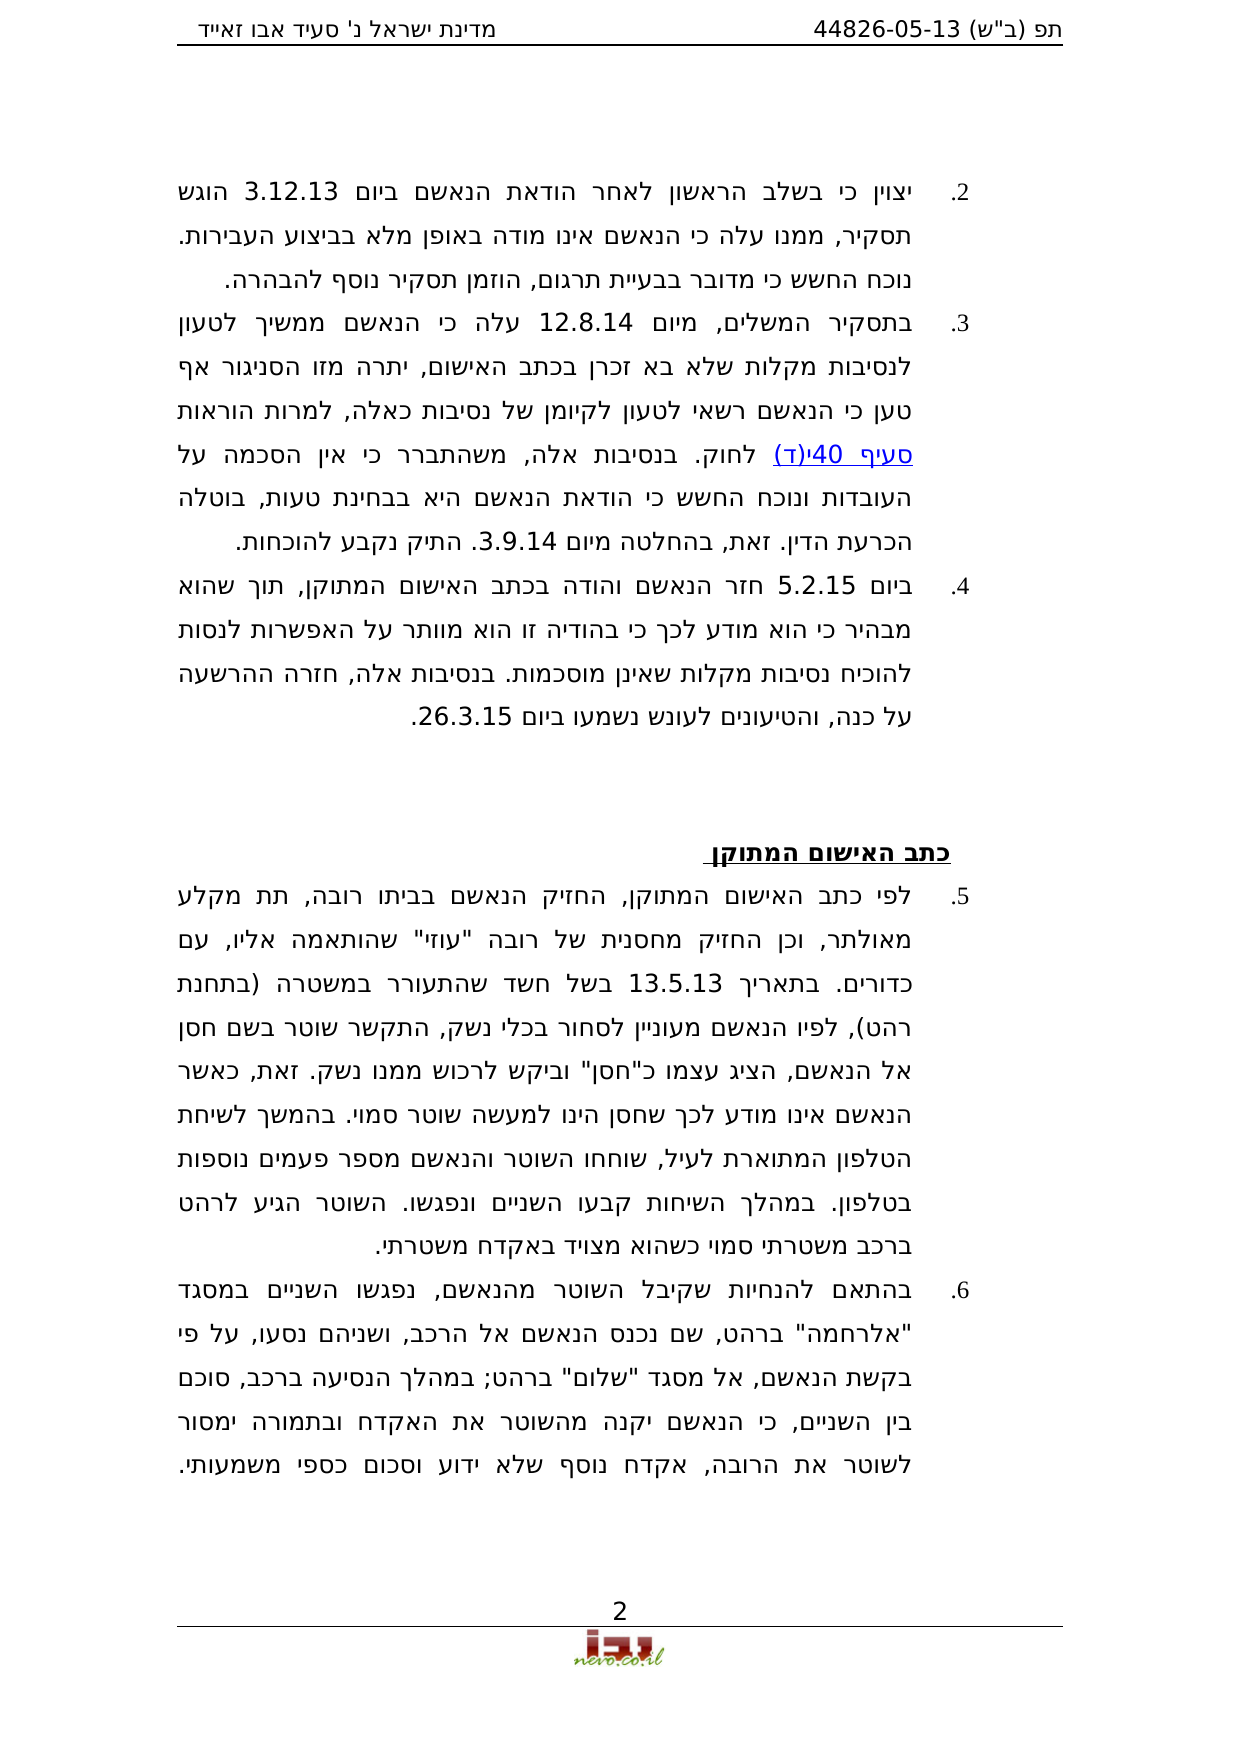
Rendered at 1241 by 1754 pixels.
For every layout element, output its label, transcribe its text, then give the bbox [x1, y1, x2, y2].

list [177, 1275, 951, 1479]
picture [574, 1629, 666, 1667]
text כתב האישום המתוקן [177, 838, 988, 867]
list בתסקיר המשלים, מיום 12.8.14 עלה כי הנאשם ממשיך לטעון לנסיבות מקלות שלא בא זכרן בכתב האישום, יתרה מזו הסניגור אף טען כי הנאשם רשאי לטעון לקיומן של נסיבות כאלה, למרות הוראות סעיף 40י(ד) לחוק. בנסיבות אלה, משהתברר כי אין הסכמה על העובדות ונוכח החשש כי הודאת הנאשם היא בבחינת טעות, בוטלה הכרעת הדין. זאת, בהחלטה מיום 3.9.14. התיק נקבע להוכחות. [177, 308, 951, 557]
list יצוין כי בשלב הראשון לאחר הודאת הנאשם ביום 3.12.13 הוגש תסקיר, ממנו עלה כי הנאשם אינו מודה באופן מלא בביצוע העבירות. נוכח החשש כי מדובר בבעיית תרגום, הוזמן תסקיר נוסף להבהרה. [177, 177, 951, 294]
list ביום 5.2.15 חזר הנאשם והודה בכתב האישום המתוקן, תוך שהוא מבהיר כי הוא מודע לכך כי בהודיה זו הוא מוותר על האפשרות לנסות להוכיח נסיבות מקלות שאינן מוסכמות. בנסיבות אלה, חזרה ההרשעה על כנה, והטיעונים לעונש נשמעו ביום 26.3.15. [177, 571, 951, 732]
list לפי כתב האישום המתוקן, החזיק הנאשם בביתו רובה, תת מקלע מאולתר, וכן החזיק מחסנית של רובה "עוזי" שהותאמה אליו, עם כדורים. בתאריך 13.5.13 בשל חשד שהתעורר במשטרה (בתחנת רהט), לפיו הנאשם מעוניין לסחור בכלי נשק, התקשר שוטר בשם חסן אל הנאשם, הציג עצמו כ"חסן" וביקש לרכוש ממנו נשק. זאת, כאשר הנאשם אינו מודע לכך שחסן הינו למעשה שוטר סמוי. בהמשך לשיחת הטלפון המתוארת לעיל, שוחחו השוטר והנאשם מספר פעמים נוספות בטלפון. במהלך השיחות קבעו השניים ונפגשו. השוטר הגיע לרהט ברכב משטרתי סמוי כשהוא מצויד באקדח משטרתי. [177, 881, 951, 1261]
